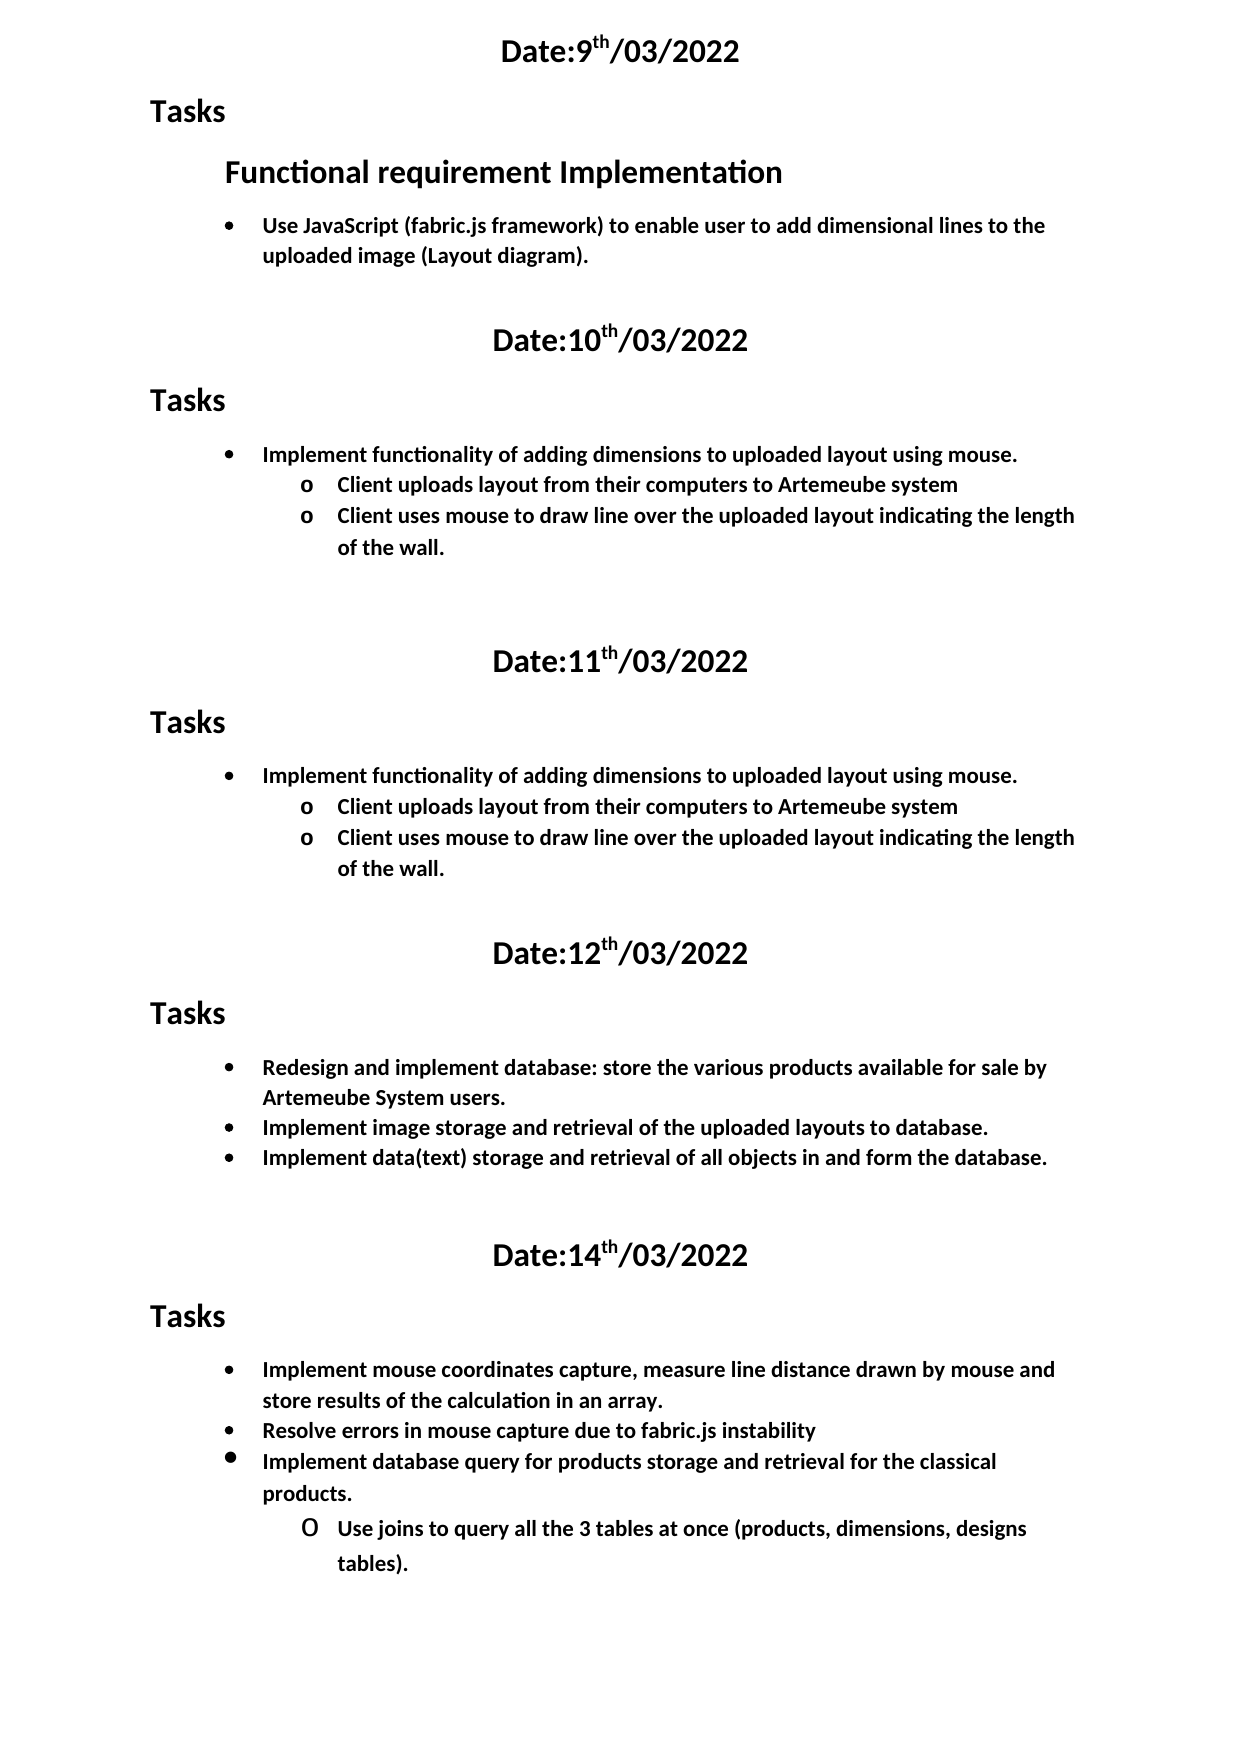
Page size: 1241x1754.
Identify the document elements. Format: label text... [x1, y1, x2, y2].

list Implement data(text) storage and retrieval of all objects in and form the database. [225, 1143, 1090, 1172]
list Client uploads layout from their computers to Artemeube system [300, 470, 1090, 499]
list Implement database query for products storage and retrieval for the classical products. [225, 1446, 1090, 1507]
list Redesign and implement database: store the various products available for sale by Artemeube System users. [225, 1053, 1090, 1111]
text Tasks [150, 992, 1090, 1033]
text Tasks [150, 1295, 1090, 1336]
list Use JavaScript (fabric.js framework) to enable user to add dimensional lines to the uploaded image (Layout diagram). [225, 211, 1090, 270]
list Implement functionality of adding dimensions to uploaded layout using mouse. [225, 440, 1090, 468]
list Implement image storage and retrieval of the uploaded layouts to database. [225, 1113, 1090, 1141]
list Implement mouse coordinates capture, measure line distance drawn by mouse and store results of the calculation in an array. [225, 1356, 1090, 1414]
text Date:11th/03/2022 [150, 640, 1090, 681]
list Resolve errors in mouse capture due to fabric.js instability [225, 1416, 1090, 1444]
text Date:10th/03/2022 [150, 319, 1090, 359]
list Client uploads layout from their computers to Artemeube system [300, 792, 1090, 821]
text Functional requirement Implementation [150, 151, 1090, 192]
list Client uses mouse to draw line over the uploaded layout indicating the length of the wall. [300, 823, 1090, 883]
list Client uses mouse to draw line over the uploaded layout indicating the length of the wall. [300, 502, 1090, 561]
text Tasks [150, 701, 1090, 742]
text Date:9th/03/2022 [150, 29, 1090, 70]
text Tasks [150, 90, 1090, 131]
list Implement functionality of adding dimensions to uploaded layout using mouse. [225, 762, 1090, 789]
list Use joins to query all the 3 tables at once (products, dimensions, designs tables). [300, 1509, 1090, 1577]
text Tasks [150, 379, 1090, 420]
text Date:12th/03/2022 [150, 932, 1090, 972]
text Date:14th/03/2022 [150, 1234, 1090, 1275]
